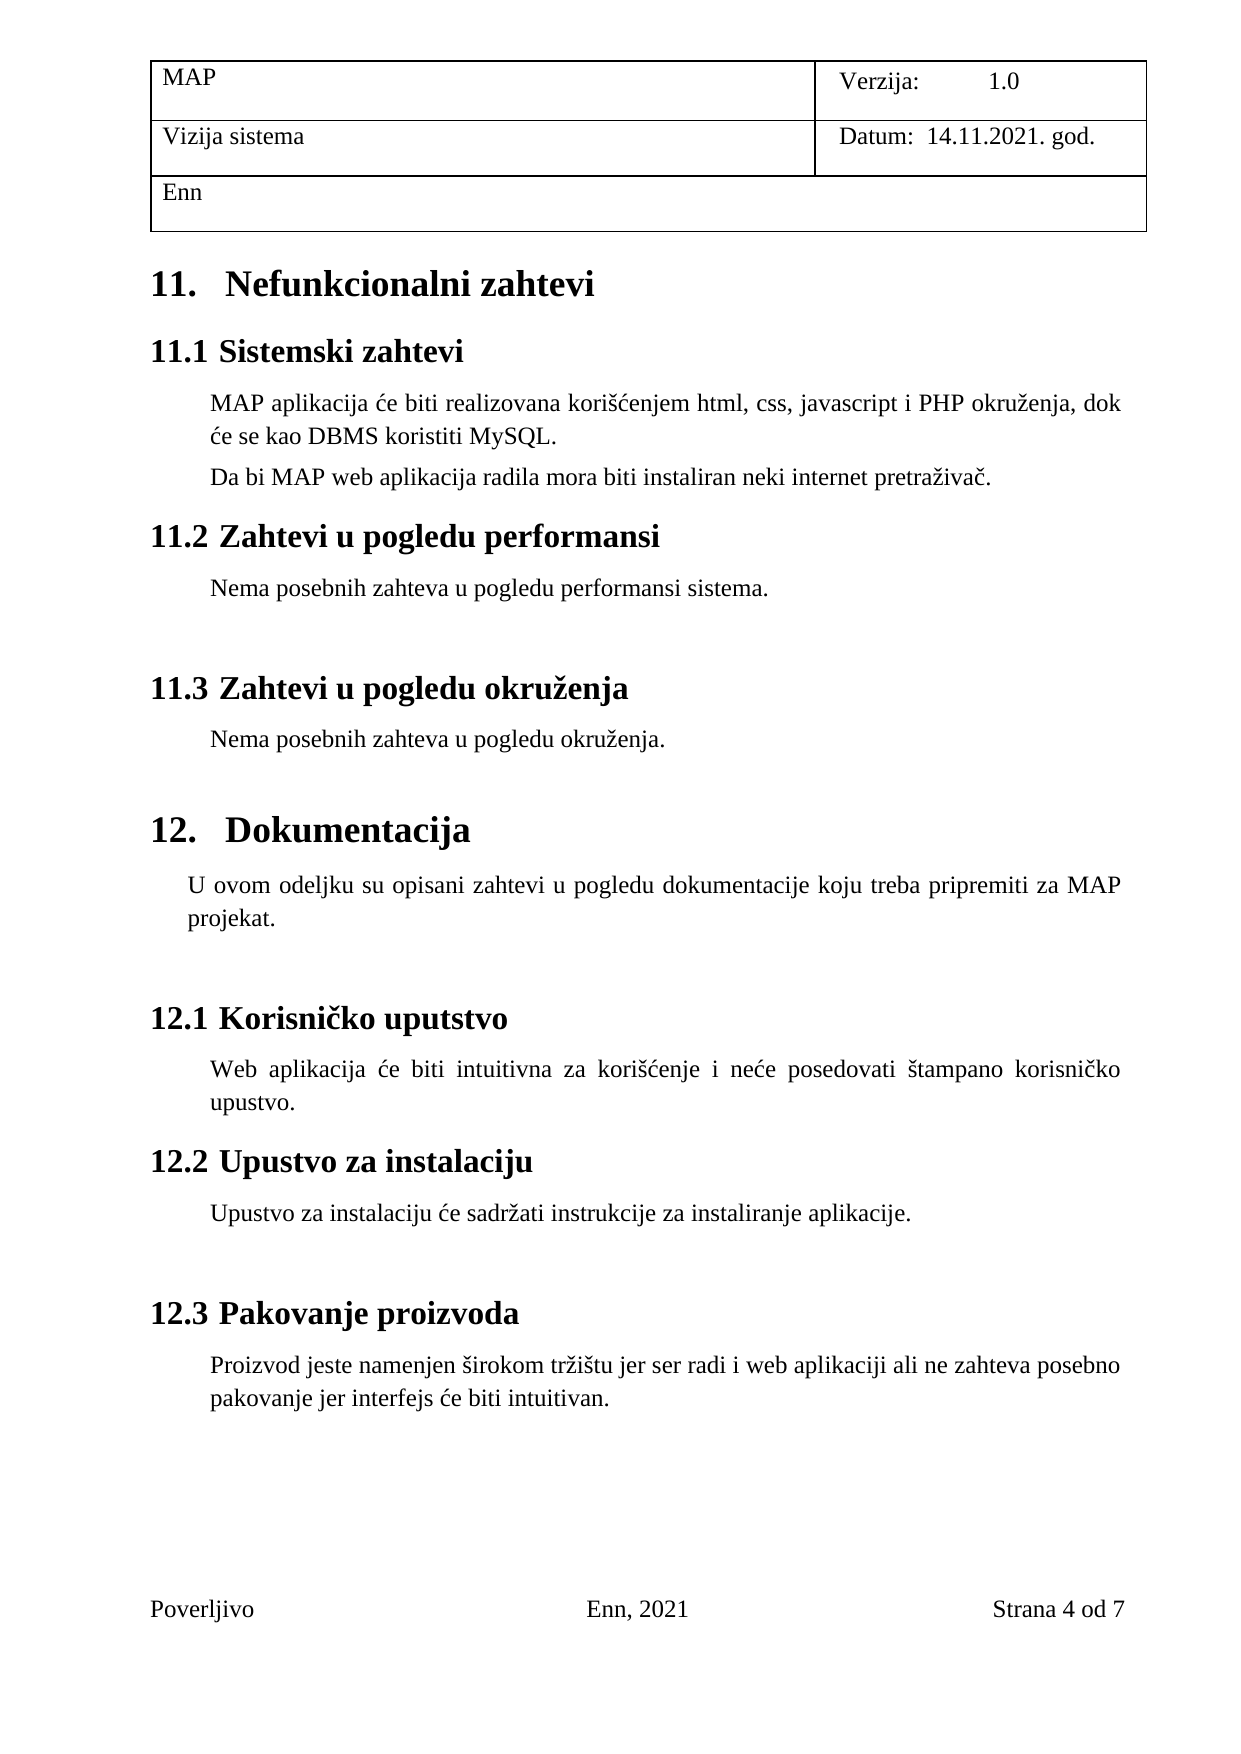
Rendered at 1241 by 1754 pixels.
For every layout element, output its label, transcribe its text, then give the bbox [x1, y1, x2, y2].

subtitle Sistemski zahtevi [150, 331, 1122, 370]
text Web aplikacija će biti intuitivna za korišćenje i neće posedovati štampano korisničko upustvo. [210, 1054, 1122, 1116]
text Da bi MAP web aplikacija radila mora biti instaliran neki internet pretraživač. [210, 462, 1122, 491]
subtitle Nefunkcionalni zahtevi [150, 261, 1122, 304]
subtitle Zahtevi u pogledu performansi [150, 516, 1122, 554]
text Nema posebnih zahteva u pogledu okruženja. [210, 724, 1122, 753]
subtitle Pakovanje proizvoda [150, 1293, 1122, 1331]
text Nema posebnih zahteva u pogledu performansi sistema. [210, 573, 1122, 602]
subtitle Korisničko uputstvo [150, 998, 1122, 1036]
text MAP aplikacija će biti realizovana korišćenjem html, css, javascript i PHP okruženja, dok će se kao DBMS koristiti MySQL. [210, 388, 1122, 450]
subtitle Dokumentacija [150, 808, 1122, 851]
subtitle Zahtevi u pogledu okruženja [150, 668, 1122, 706]
text U ovom odeljku su opisani zahtevi u pogledu dokumentacije koju treba pripremiti za MAP projekat. [187, 870, 1122, 931]
text Upustvo za instalaciju će sadržati instrukcije za instaliranje aplikacije. [210, 1198, 1122, 1227]
subtitle Upustvo za instalaciju [150, 1141, 1122, 1180]
text Proizvod jeste namenjen širokom tržištu jer ser radi i web aplikaciji ali ne zahteva posebno pakovanje jer interfejs će biti intuitivan. [210, 1350, 1122, 1411]
